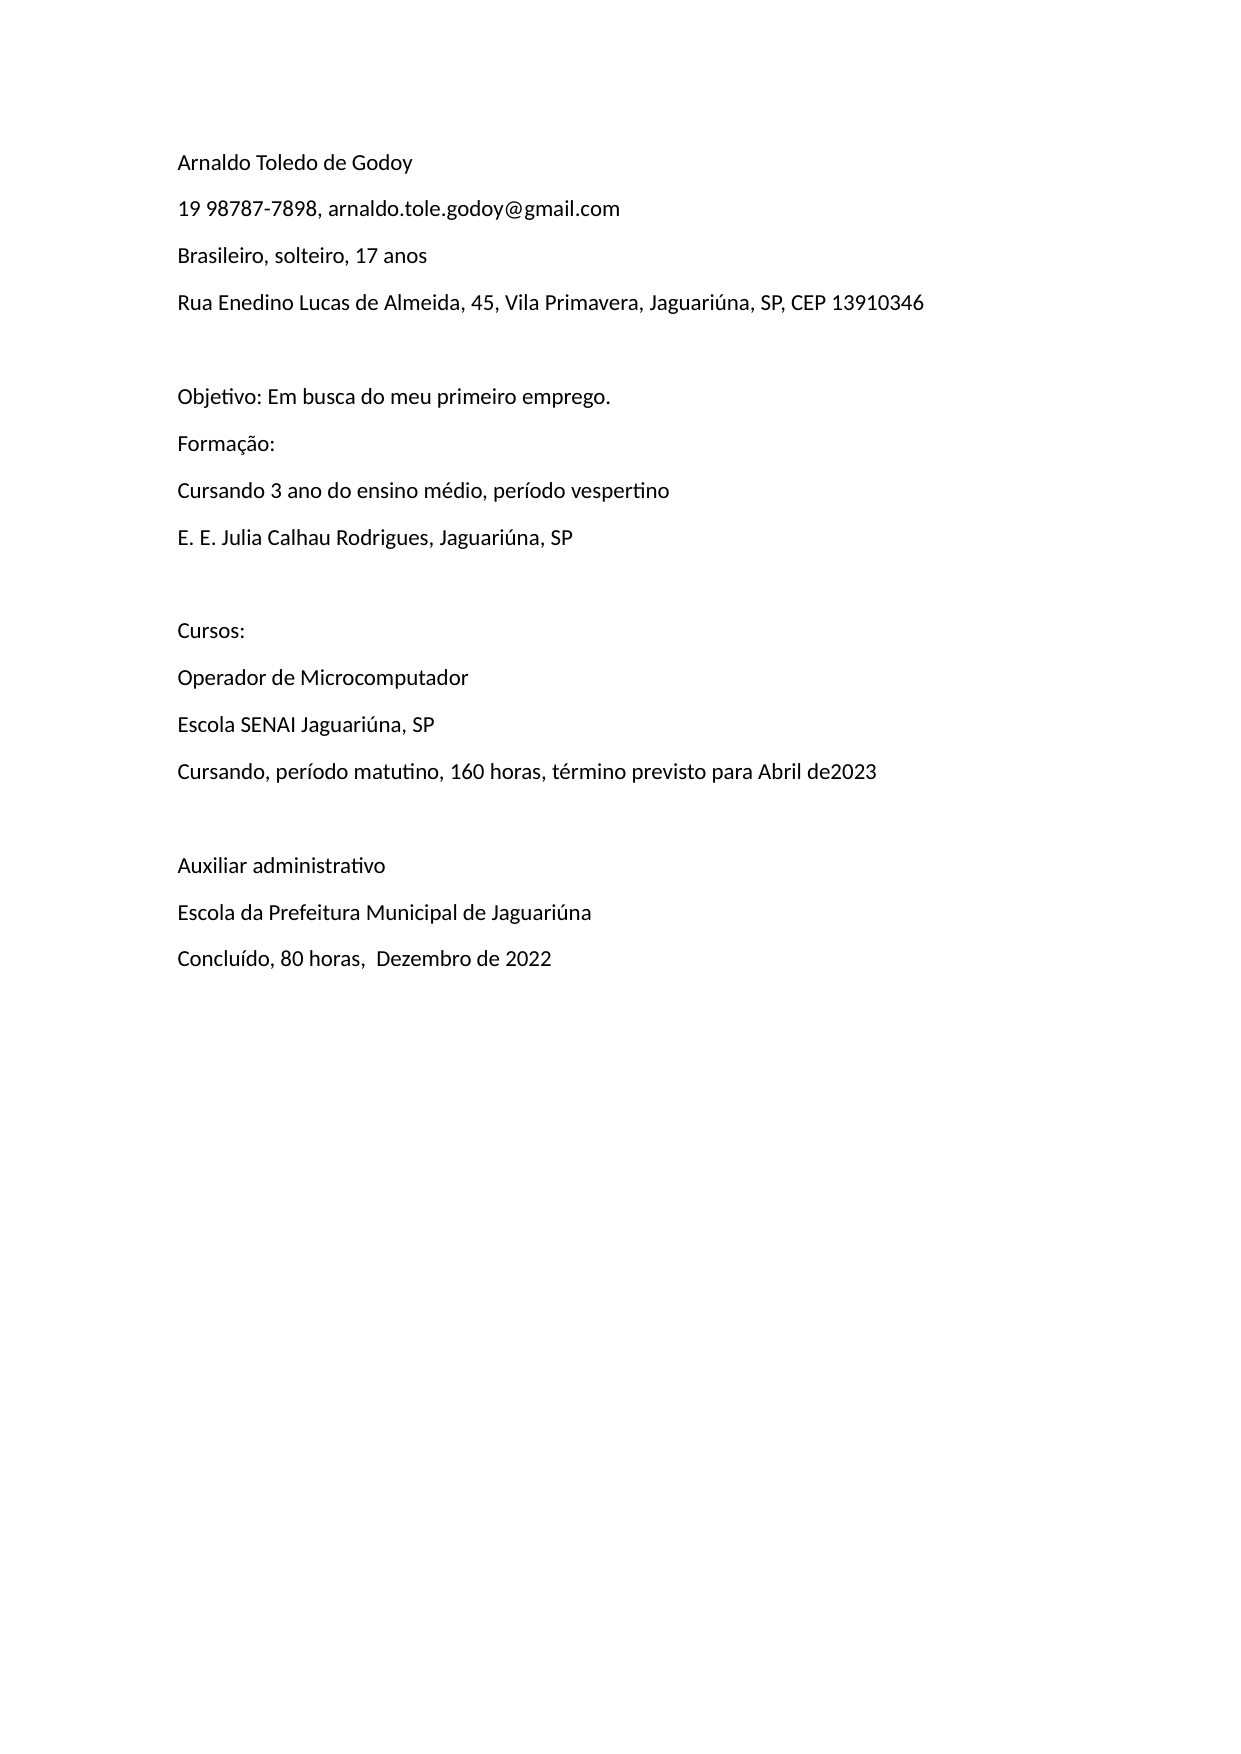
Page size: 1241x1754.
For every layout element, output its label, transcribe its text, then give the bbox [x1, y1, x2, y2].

text Operador de Microcomputador [177, 663, 1063, 691]
text Rua Enedino Lucas de Almeida, 45, Vila Primavera, Jaguariúna, SP, CEP 13910346 [177, 288, 1063, 316]
text Brasileiro, solteiro, 17 anos [177, 241, 1063, 269]
text Concluído, 80 horas, Dezembro de 2022 [177, 944, 1063, 972]
text Auxiliar administrativo [177, 851, 1063, 879]
text Escola da Prefeitura Municipal de Jaguariúna [177, 898, 1063, 926]
text Arnaldo Toledo de Godoy [177, 148, 1063, 176]
text Cursando, período matutino, 160 horas, término previsto para Abril de2023 [177, 757, 1063, 785]
text 19 98787-7898, arnaldo.tole.godoy@gmail.com [177, 194, 1063, 222]
text Cursos: [177, 616, 1063, 644]
text Escola SENAI Jaguariúna, SP [177, 710, 1063, 738]
text Formação: [177, 429, 1063, 457]
text Cursando 3 ano do ensino médio, período vespertino [177, 476, 1063, 504]
text E. E. Julia Calhau Rodrigues, Jaguariúna, SP [177, 523, 1063, 551]
text Objetivo: Em busca do meu primeiro emprego. [177, 382, 1063, 410]
